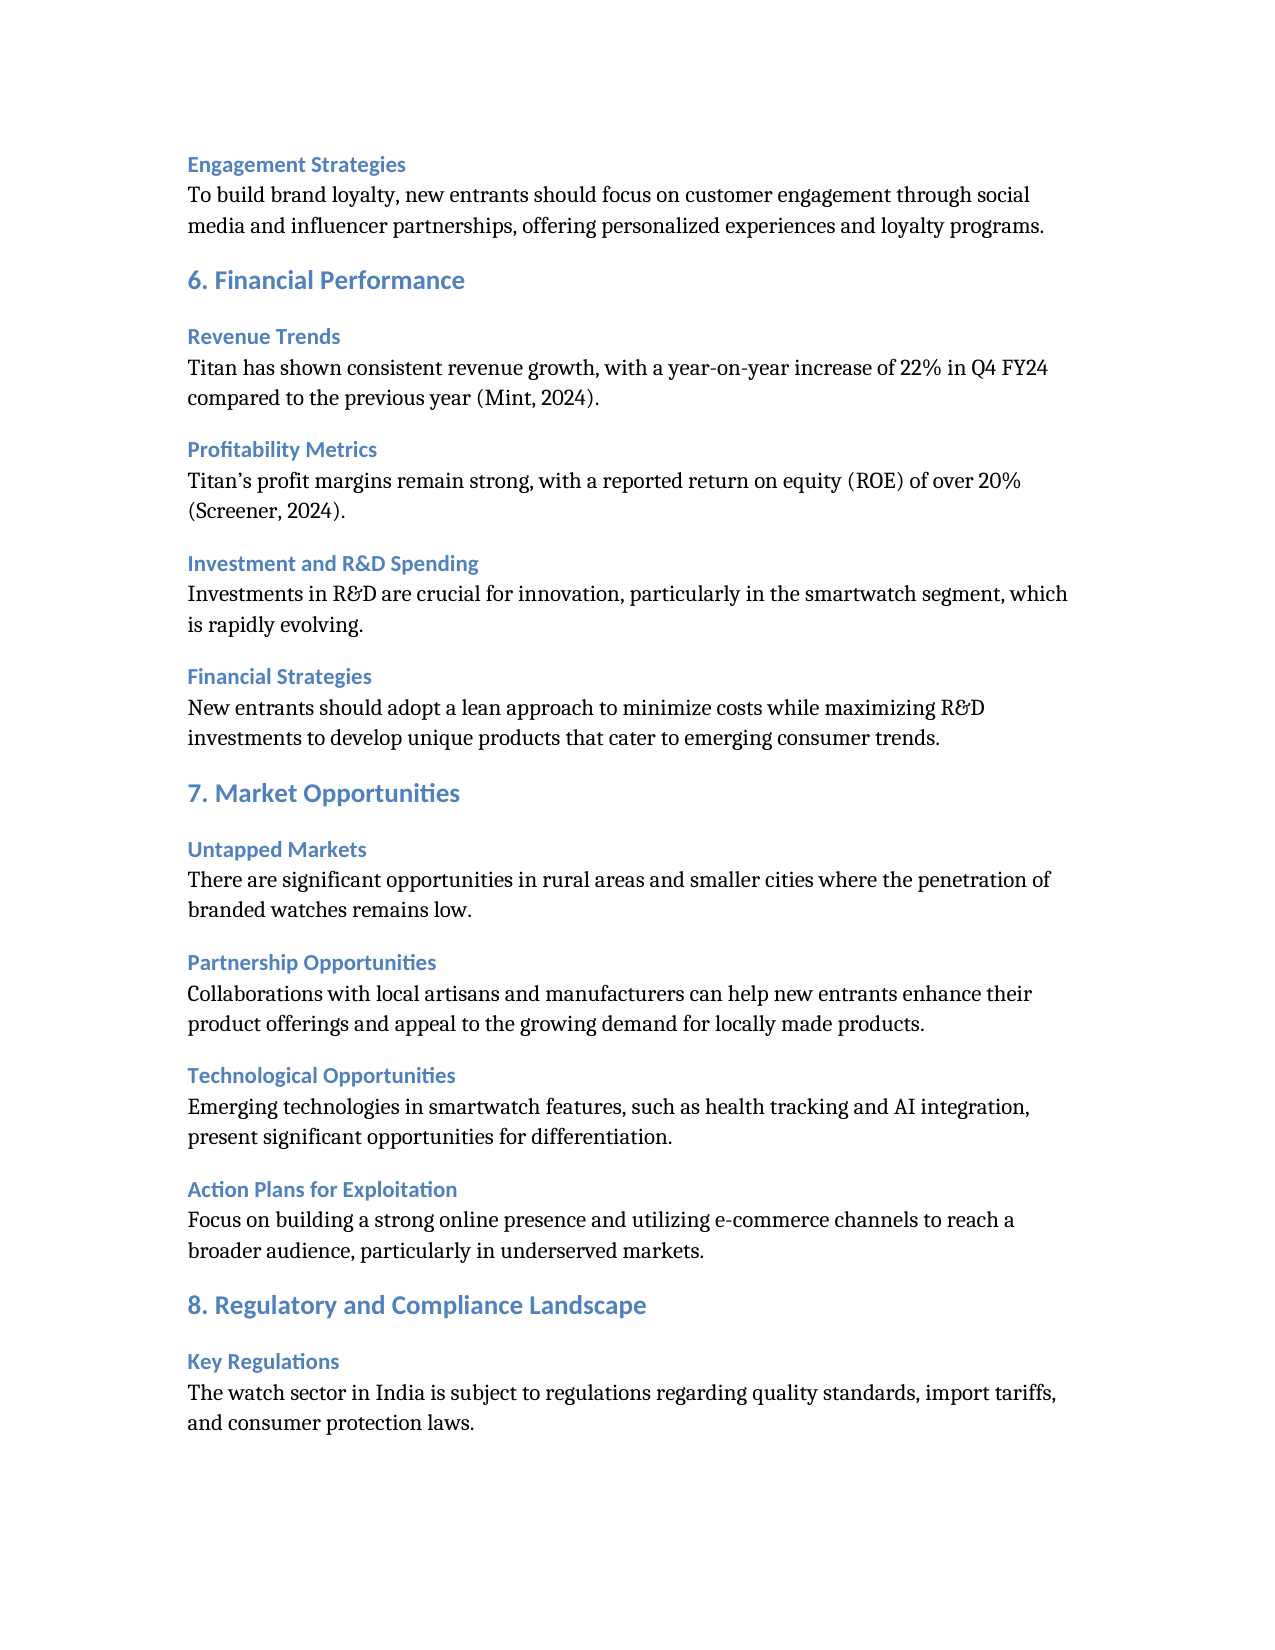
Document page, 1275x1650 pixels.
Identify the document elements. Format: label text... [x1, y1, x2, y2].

subtitle Partnership Opportunities [187, 948, 1087, 976]
text To build brand loyalty, new entrants should focus on customer engagement through social media and influencer partnerships, offering personalized experiences and loyalty programs. [187, 182, 1087, 239]
text Investments in R&D are crucial for innovation, particularly in the smartwatch segment, which is rapidly evolving. [187, 581, 1087, 638]
subtitle Technological Opportunities [187, 1062, 1087, 1089]
subtitle Profitability Metrics [187, 436, 1087, 464]
text Titan has shown consistent revenue growth, with a year-on-year increase of 22% in Q4 FY24 compared to the previous year (Mint, 2024). [187, 354, 1087, 411]
text Collaborations with local artisans and manufacturers can help new entrants enhance their product offerings and appeal to the growing demand for locally made products. [187, 980, 1087, 1037]
subtitle Key Regulations [187, 1347, 1087, 1375]
subtitle 8. Regulatory and Compliance Landscape [187, 1288, 1087, 1321]
subtitle Financial Strategies [187, 662, 1087, 691]
text Emerging technologies in smartwatch features, such as health tracking and AI integration, present significant opportunities for differentiation. [187, 1094, 1087, 1150]
subtitle Investment and R&D Spending [187, 549, 1087, 577]
subtitle Untapped Markets [187, 835, 1087, 863]
text The watch sector in India is subject to regulations regarding quality standards, import tariffs, and consumer protection laws. [187, 1379, 1087, 1436]
subtitle 6. Financial Performance [187, 263, 1087, 296]
text Focus on building a strong online presence and utilizing e-commerce channels to reach a broader audience, particularly in underserved markets. [187, 1207, 1087, 1264]
subtitle Action Plans for Exploitation [187, 1175, 1087, 1203]
text There are significant opportunities in rural areas and smaller cities where the penetration of branded watches remains low. [187, 867, 1087, 923]
text New entrants should adopt a lean approach to minimize costs while maximizing R&D investments to develop unique products that cater to emerging consumer trends. [187, 695, 1087, 751]
text Titan’s profit margins remain strong, with a reported return on equity (ROE) of over 20% (Screener, 2024). [187, 468, 1087, 524]
subtitle 7. Market Opportunities [187, 776, 1087, 809]
subtitle Revenue Trends [187, 322, 1087, 350]
subtitle Engagement Strategies [187, 150, 1087, 178]
